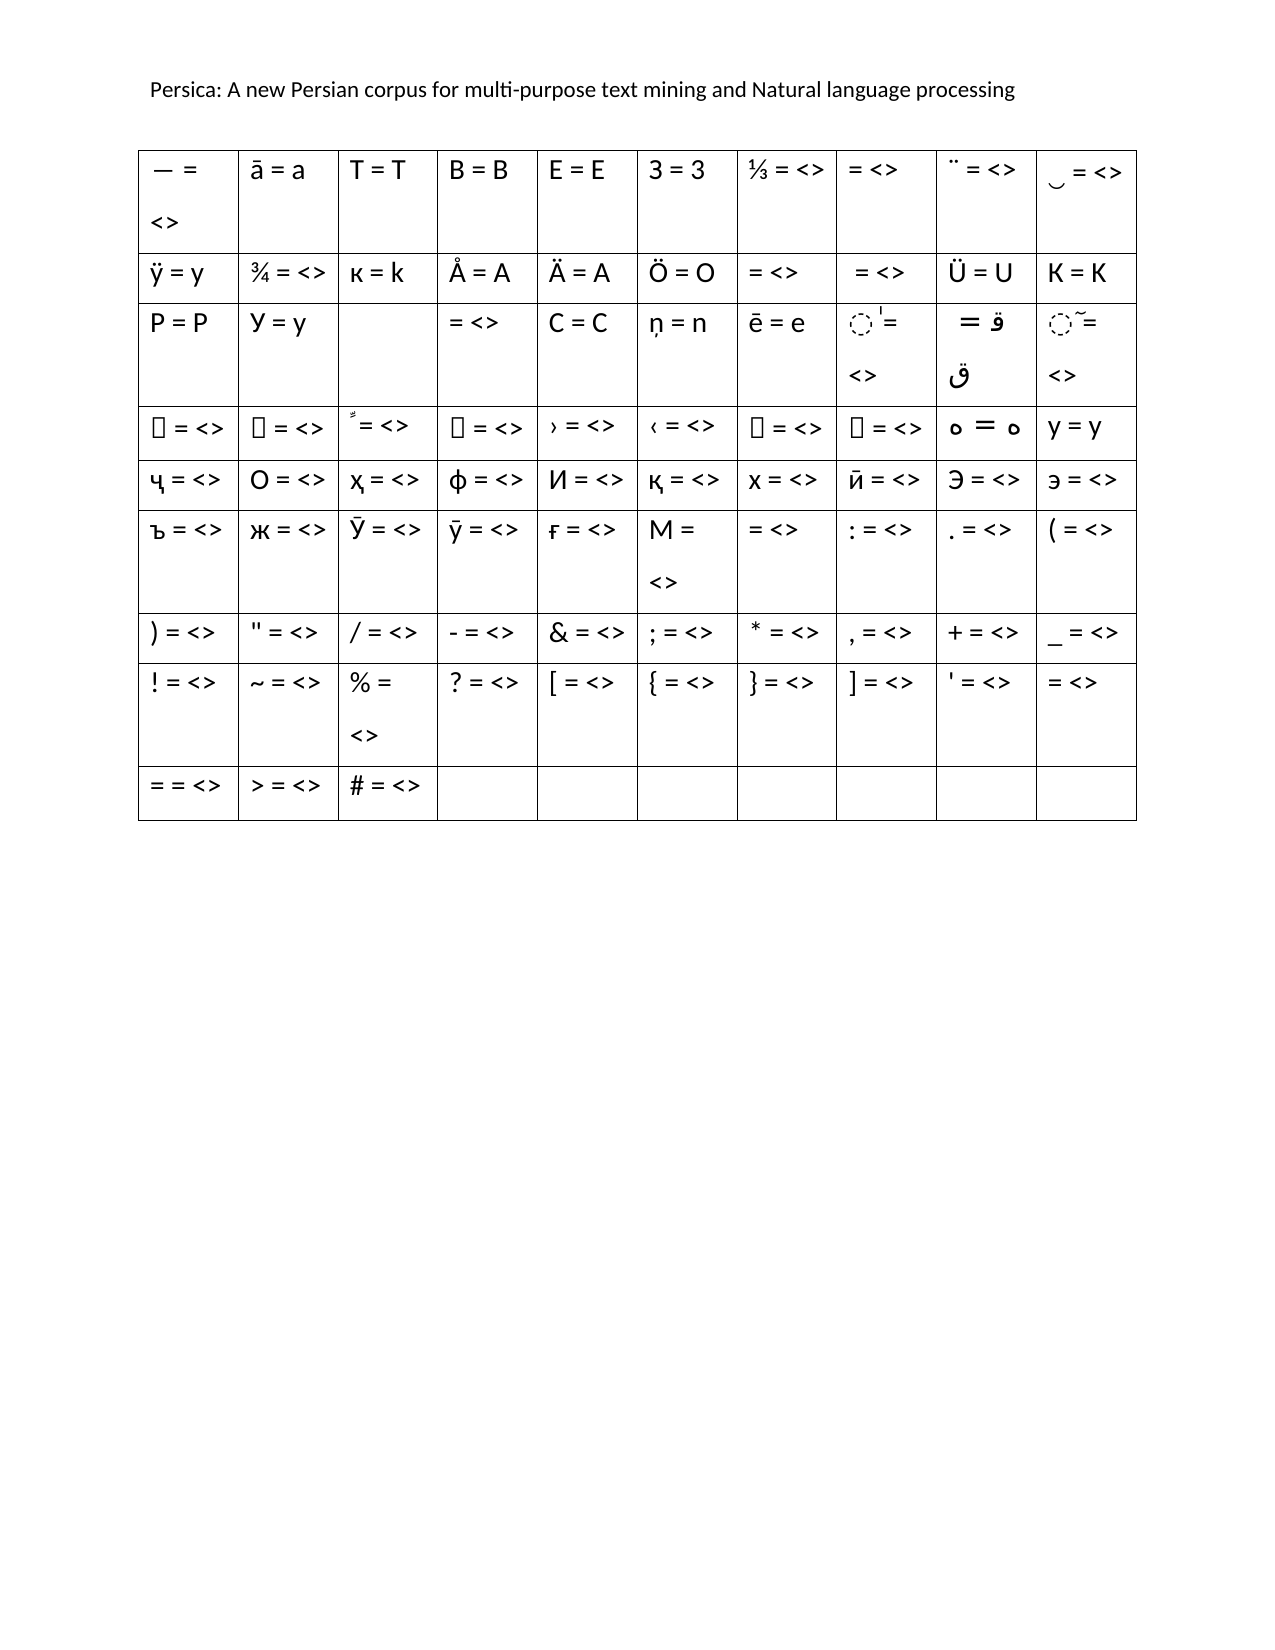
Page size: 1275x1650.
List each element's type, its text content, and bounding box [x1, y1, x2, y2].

table_cell [837, 767, 936, 819]
table_cell [339, 304, 437, 406]
table_cell Å = A [438, 254, 537, 303]
table_cell [1037, 767, 1136, 819]
table_cell ( = <> [1037, 511, 1136, 613]
table_cell ~ = <> [239, 664, 338, 766]
table_cell ӣ = <> [837, 461, 936, 510]
table_cell [837, 254, 936, 303]
table_cell [538, 767, 637, 819]
table_cell ' = <> [937, 664, 1036, 766]
table_cell > = <> [239, 767, 338, 819]
table_cell З = 3 [638, 151, 737, 253]
table_cell _ = <> [1037, 614, 1136, 663]
table_cell ¾ = <> [239, 254, 338, 303]
table_cell [438, 767, 537, 819]
table_cell ; = <> [638, 614, 737, 663]
table_cell Ö = O [638, 254, 737, 303]
table_cell * = <> [738, 614, 836, 663]
table_cell э = <> [1037, 461, 1136, 510]
table_cell = <> [738, 511, 836, 613]
table_cell ф = <> [438, 461, 537, 510]
table_cell = <> [837, 151, 936, 253]
table_cell + = <> [937, 614, 1036, 663]
table_cell В = B [438, 151, 537, 253]
table_cell Ä = A [538, 254, 637, 303]
table_cell ē = e [738, 304, 836, 406]
table_cell Э = <> [937, 461, 1036, 510]
table_cell - = <> [438, 614, 537, 663]
table_cell ― = <> [139, 151, 238, 253]
table_cell [ = <> [538, 664, 637, 766]
table_cell  = <> [738, 407, 836, 460]
table_cell ‹ = <> [638, 407, 737, 460]
table_cell ) = <> [139, 614, 238, 663]
table_cell У = y [239, 304, 338, 406]
table_cell ҳ = <> [339, 461, 437, 510]
table_cell ҷ = <> [139, 461, 238, 510]
table_cell & = <> [538, 614, 637, 663]
table_cell  = <> [139, 407, 238, 460]
table_cell = <> [1037, 664, 1136, 766]
table_cell : = <> [837, 511, 936, 613]
table_cell К = K [1037, 254, 1136, 303]
table_cell ? = <> [438, 664, 537, 766]
table_cell О = <> [239, 461, 338, 510]
table_cell С = C [538, 304, 637, 406]
table_cell Ӯ = <> [339, 511, 437, 613]
table_cell ﻗ = ق [937, 304, 1036, 406]
table_cell . = <> [937, 511, 1036, 613]
table_cell Ü = U [937, 254, 1036, 303]
table_cell Р = P [139, 304, 238, 406]
table_cell  = <> [239, 407, 338, 460]
table_cell { = <> [638, 664, 737, 766]
table_cell = = <> [139, 767, 238, 819]
table_cell  = <> [438, 407, 537, 460]
table_cell у = y [1037, 407, 1136, 460]
table_cell ā = a [239, 151, 338, 253]
table_cell М = <> [638, 511, 737, 613]
table_cell ж = <> [239, 511, 338, 613]
table_cell [937, 767, 1036, 819]
table_cell } = <> [738, 664, 836, 766]
table_cell ە = ه [937, 407, 1036, 460]
table_cell = <> [438, 304, 537, 406]
table_cell ӯ = <> [438, 511, 537, 613]
table_cell # = <> [339, 767, 437, 819]
table_cell ﱢ = <> [339, 407, 437, 460]
table_cell ٰ = <> [837, 304, 936, 406]
table_cell ъ = <> [139, 511, 238, 613]
table_cell [738, 767, 836, 819]
table_cell ‿ = <> [1037, 151, 1136, 253]
table_cell к = k [339, 254, 437, 303]
table_cell ⅓ = <> [738, 151, 836, 253]
table_cell = <> [738, 254, 836, 303]
table_cell ! = <> [139, 664, 238, 766]
table_cell % = <> [339, 664, 437, 766]
table_cell ÿ = y [139, 254, 238, 303]
table_cell Е = E [538, 151, 637, 253]
table_cell Т = T [339, 151, 437, 253]
table_cell х = <> [738, 461, 836, 510]
table_cell ¨ = <> [937, 151, 1036, 253]
table_cell " = <> [239, 614, 338, 663]
table_cell ғ = <> [538, 511, 637, 613]
table_cell ٓ = <> [1037, 304, 1136, 406]
table_cell , = <> [837, 614, 936, 663]
table_cell ņ = n [638, 304, 737, 406]
table_cell › = <> [538, 407, 637, 460]
table_cell ] = <> [837, 664, 936, 766]
table_cell [638, 767, 737, 819]
table_cell И = <> [538, 461, 637, 510]
table_cell қ = <> [638, 461, 737, 510]
table_cell  = <> [837, 407, 936, 460]
table_cell / = <> [339, 614, 437, 663]
